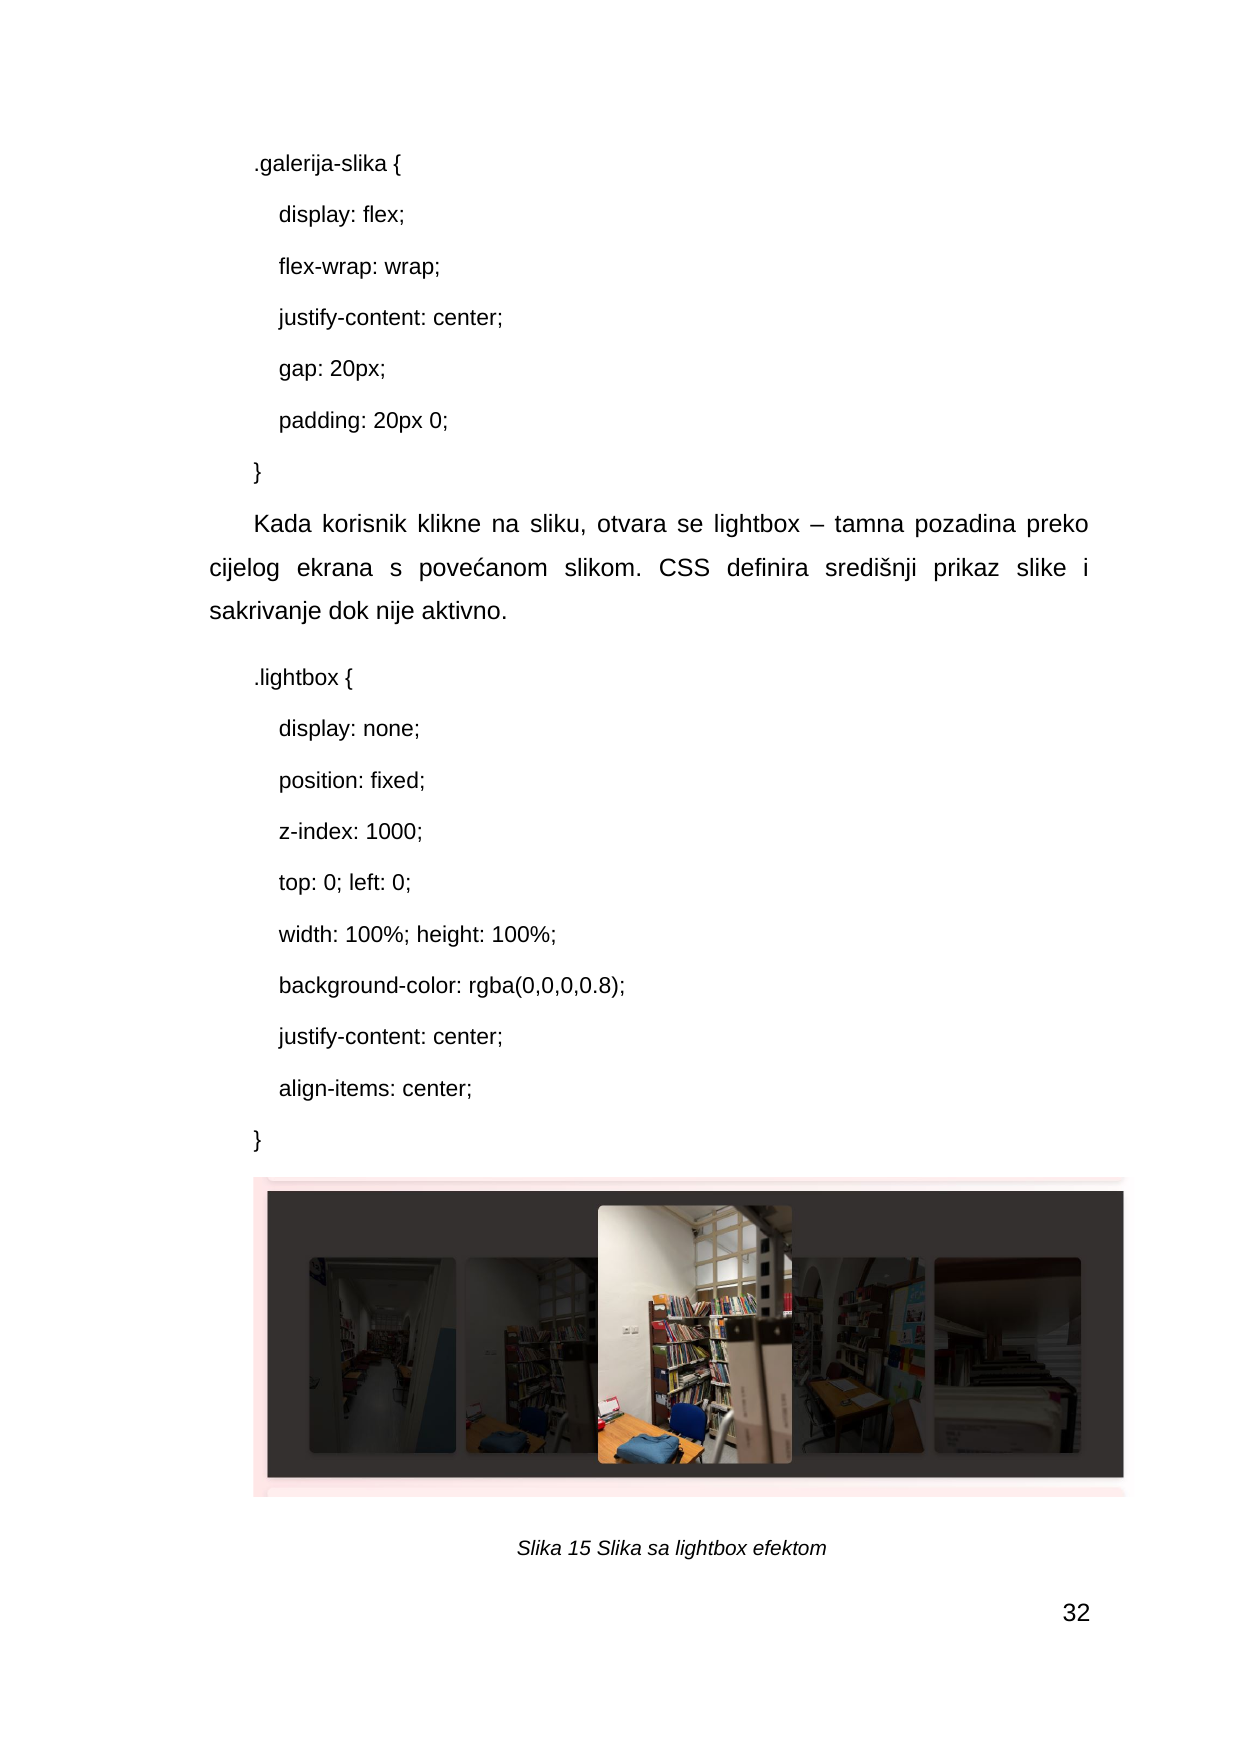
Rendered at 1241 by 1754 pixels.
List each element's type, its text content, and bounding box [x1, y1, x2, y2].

text gap: 20px; [209, 355, 1090, 382]
text z-index: 1000; [209, 818, 1090, 844]
text position: fixed; [209, 767, 1090, 793]
text top: 0; left: 0; [209, 869, 1090, 896]
text } [209, 1126, 1090, 1152]
text width: 100%; height: 100%; [209, 921, 1090, 947]
text justify-content: center; [209, 1023, 1090, 1050]
text align-items: center; [209, 1075, 1090, 1101]
text padding: 20px 0; [209, 407, 1090, 433]
picture [253, 1177, 1135, 1497]
text .lightbox { [209, 664, 1090, 690]
text display: flex; [209, 201, 1090, 228]
text display: none; [209, 715, 1090, 742]
text background-color: rgba(0,0,0,0.8); [209, 972, 1090, 998]
text Kada korisnik klikne na sliku, otvara se lightbox – tamna pozadina preko cijelog ekrana s povećanom slikom. CSS definira središnji prikaz slike i sakrivanje dok nije aktivno. [209, 509, 1090, 624]
text justify-content: center; [209, 304, 1090, 330]
text flex-wrap: wrap; [209, 253, 1090, 279]
text Slika 15 Slika sa lightbox efektom [209, 1536, 1090, 1560]
text .galerija-slika { [209, 150, 1090, 176]
text } [209, 458, 1090, 484]
